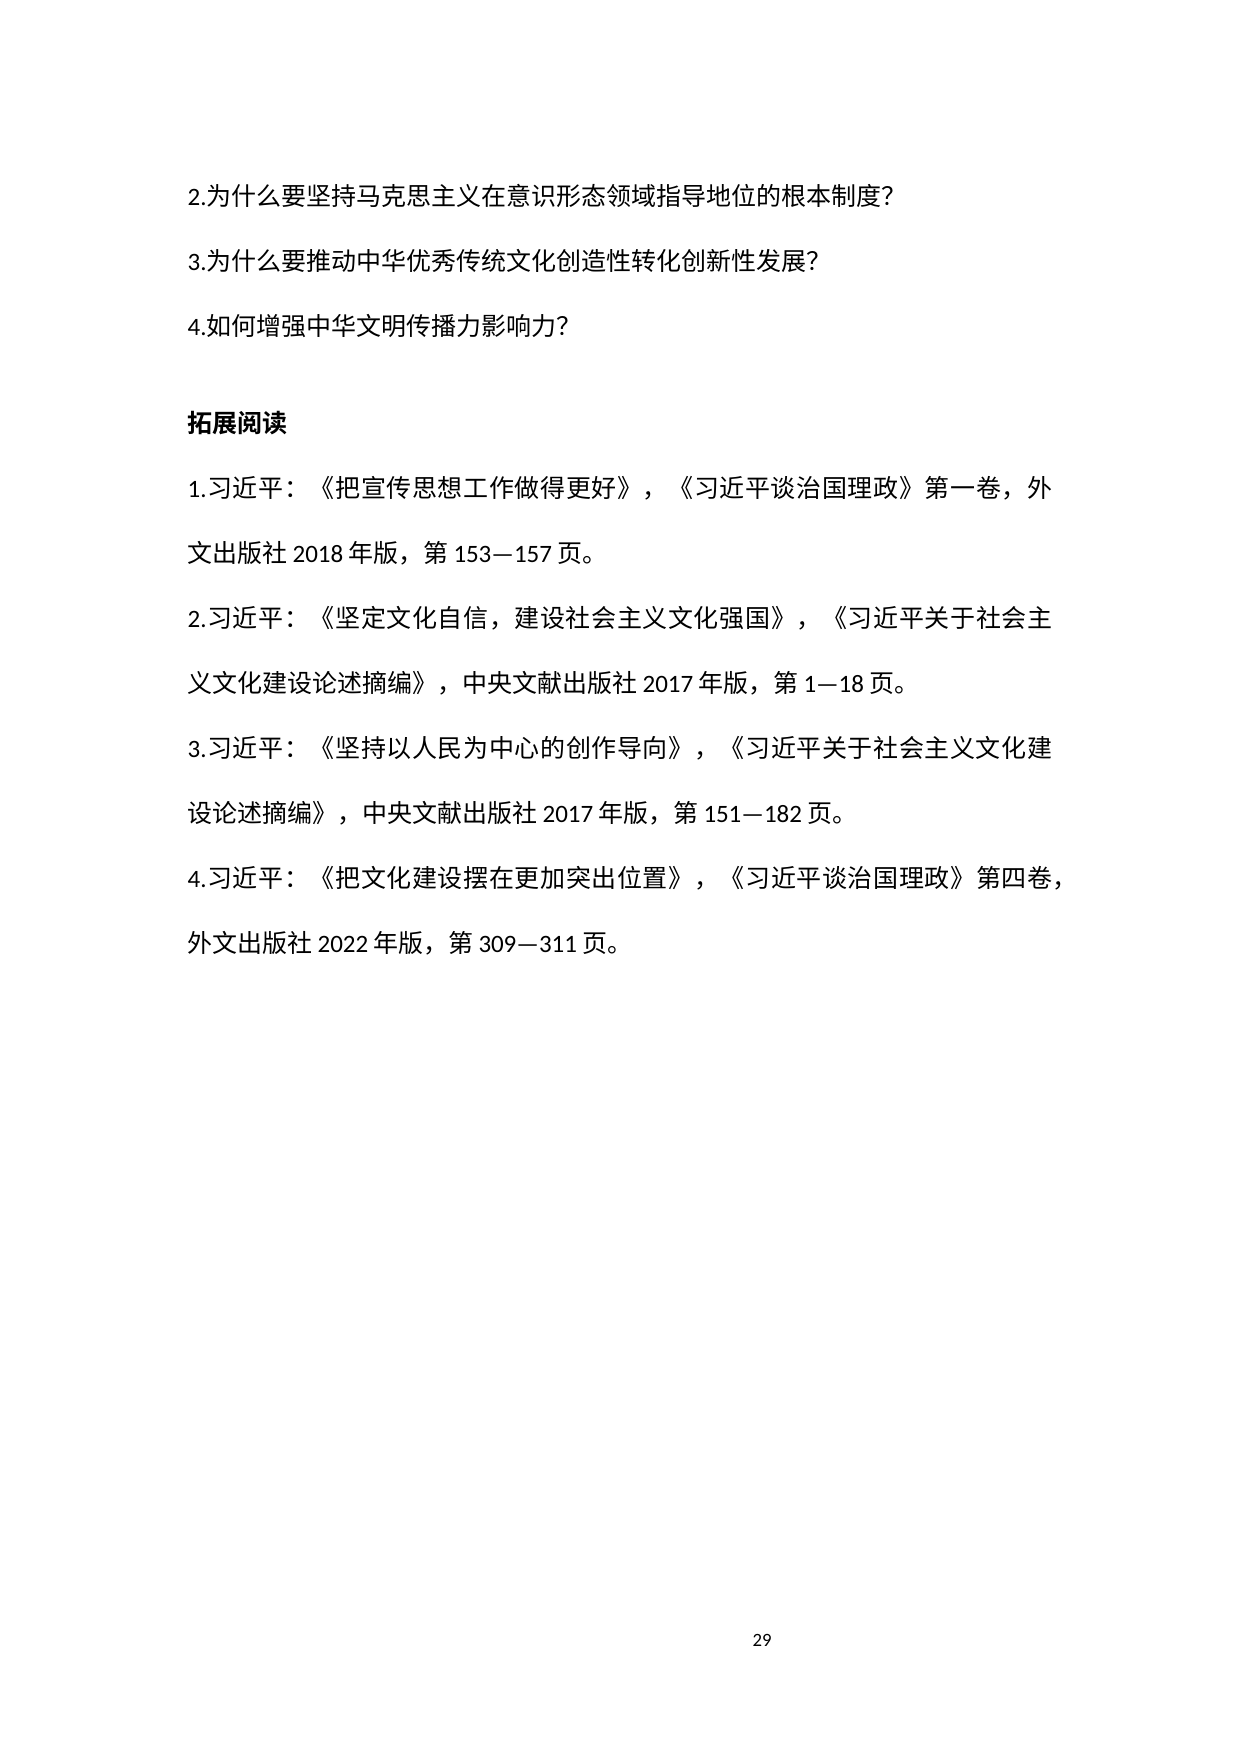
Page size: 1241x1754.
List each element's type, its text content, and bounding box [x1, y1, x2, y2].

list 2.为什么要坚持马克思主义在意识形态领域指导地位的根本制度？ [187, 162, 1053, 227]
list 3.为什么要推动中华优秀传统文化创造性转化创新性发展？ [187, 227, 1053, 292]
list 1.习近平：《把宣传思想工作做得更好》，《习近平谈治国理政》第一卷，外文出版社2018年版，第153—157页。 [187, 454, 1053, 584]
list 拓展阅读 [187, 389, 1053, 454]
list 2.习近平：《坚定文化自信，建设社会主义文化强国》，《习近平关于社会主义文化建设论述摘编》，中央文献出版社2017年版，第1—18页。 [187, 584, 1053, 714]
list 4.习近平：《把文化建设摆在更加突出位置》，《习近平谈治国理政》第四卷，外文出版社2022年版，第309—311页。 [187, 844, 1053, 974]
list 3.习近平：《坚持以人民为中心的创作导向》，《习近平关于社会主义文化建设论述摘编》，中央文献出版社2017年版，第151—182页。 [187, 714, 1053, 844]
list 4.如何增强中华文明传播力影响力？ [187, 292, 1053, 357]
